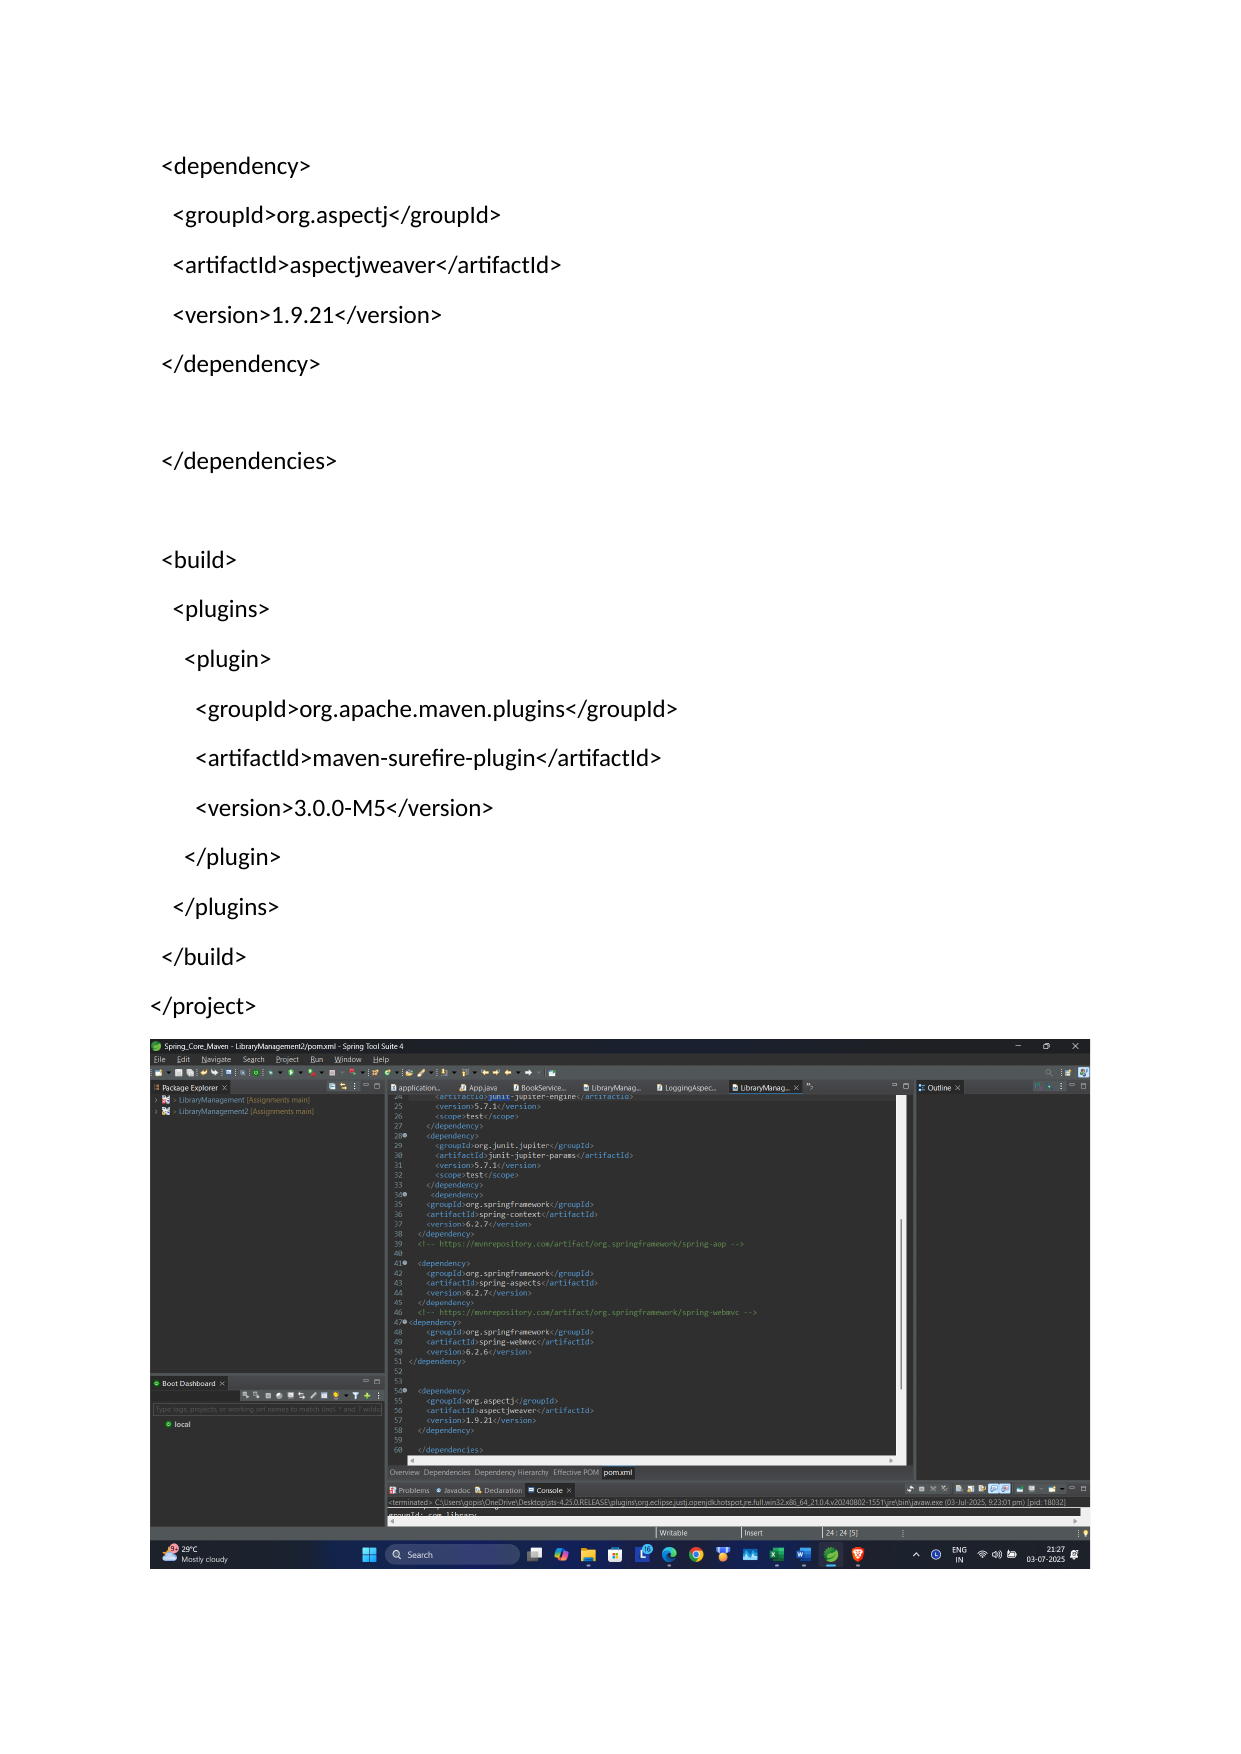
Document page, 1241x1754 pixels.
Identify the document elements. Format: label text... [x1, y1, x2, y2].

text </project> [150, 990, 1090, 1021]
text </plugin> [150, 841, 1090, 872]
text <version>3.0.0-M5</version> [150, 792, 1090, 822]
text <dependency> [150, 150, 1090, 181]
text </plugins> [150, 891, 1090, 922]
text </build> [150, 941, 1090, 971]
picture [150, 1039, 1091, 1569]
text <artifactId>maven-surefire-plugin</artifactId> [150, 742, 1090, 773]
text <groupId>org.aspectj</groupId> [150, 199, 1090, 230]
text <plugins> [150, 593, 1090, 624]
text </dependencies> [150, 445, 1090, 475]
text </dependency> [150, 348, 1090, 379]
text <groupId>org.apache.maven.plugins</groupId> [150, 693, 1090, 723]
text <build> [150, 544, 1090, 574]
text <version>1.9.21</version> [150, 299, 1090, 329]
text <artifactId>aspectjweaver</artifactId> [150, 249, 1090, 280]
text <plugin> [150, 643, 1090, 674]
